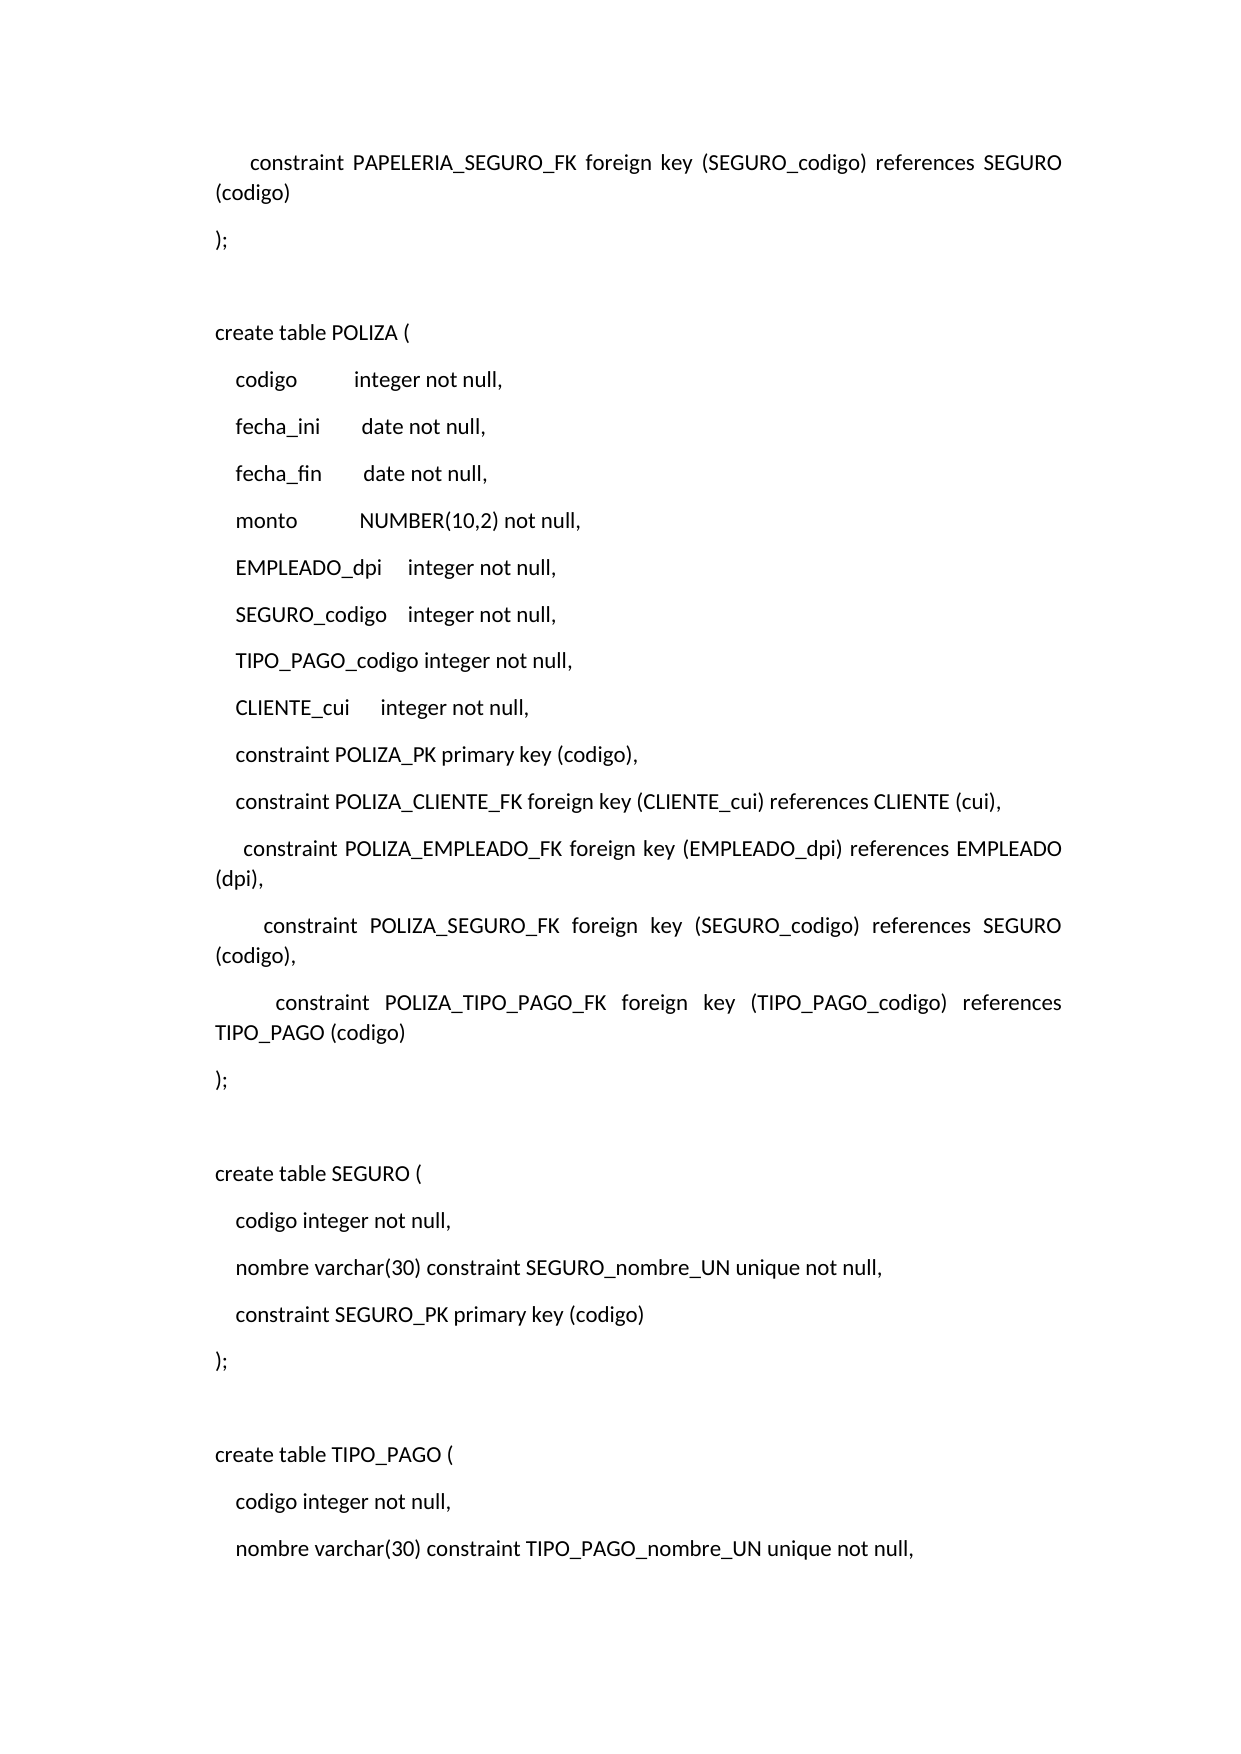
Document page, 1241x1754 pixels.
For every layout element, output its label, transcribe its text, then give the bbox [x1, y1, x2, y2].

text constraint POLIZA_EMPLEADO_FK foreign key (EMPLEADO_dpi) references EMPLEADO (dpi), [215, 834, 1063, 892]
text TIPO_PAGO_codigo integer not null, [215, 647, 1063, 674]
text fecha_fin date not null, [215, 459, 1063, 487]
text constraint POLIZA_CLIENTE_FK foreign key (CLIENTE_cui) references CLIENTE (cui), [215, 787, 1063, 815]
text nombre varchar(30) constraint TIPO_PAGO_nombre_UN unique not null, [215, 1534, 1063, 1562]
text ); [215, 1347, 1063, 1374]
text constraint SEGURO_PK primary key (codigo) [215, 1300, 1063, 1328]
text create table POLIZA ( [215, 318, 1063, 346]
text codigo integer not null, [215, 365, 1063, 393]
text ); [215, 225, 1063, 253]
text codigo integer not null, [215, 1487, 1063, 1515]
text create table TIPO_PAGO ( [215, 1440, 1063, 1468]
text create table SEGURO ( [215, 1159, 1063, 1187]
text codigo integer not null, [215, 1206, 1063, 1234]
text CLIENTE_cui integer not null, [215, 693, 1063, 721]
text EMPLEADO_dpi integer not null, [215, 553, 1063, 581]
text nombre varchar(30) constraint SEGURO_nombre_UN unique not null, [215, 1253, 1063, 1281]
text constraint PAPELERIA_SEGURO_FK foreign key (SEGURO_codigo) references SEGURO (codigo) [215, 148, 1063, 206]
text fecha_ini date not null, [215, 412, 1063, 440]
text ); [215, 1065, 1063, 1093]
text constraint POLIZA_TIPO_PAGO_FK foreign key (TIPO_PAGO_codigo) references TIPO_PAGO (codigo) [215, 988, 1063, 1046]
text constraint POLIZA_SEGURO_FK foreign key (SEGURO_codigo) references SEGURO (codigo), [215, 911, 1063, 969]
text constraint POLIZA_PK primary key (codigo), [215, 740, 1063, 768]
text monto NUMBER(10,2) not null, [215, 506, 1063, 534]
text SEGURO_codigo integer not null, [215, 600, 1063, 628]
